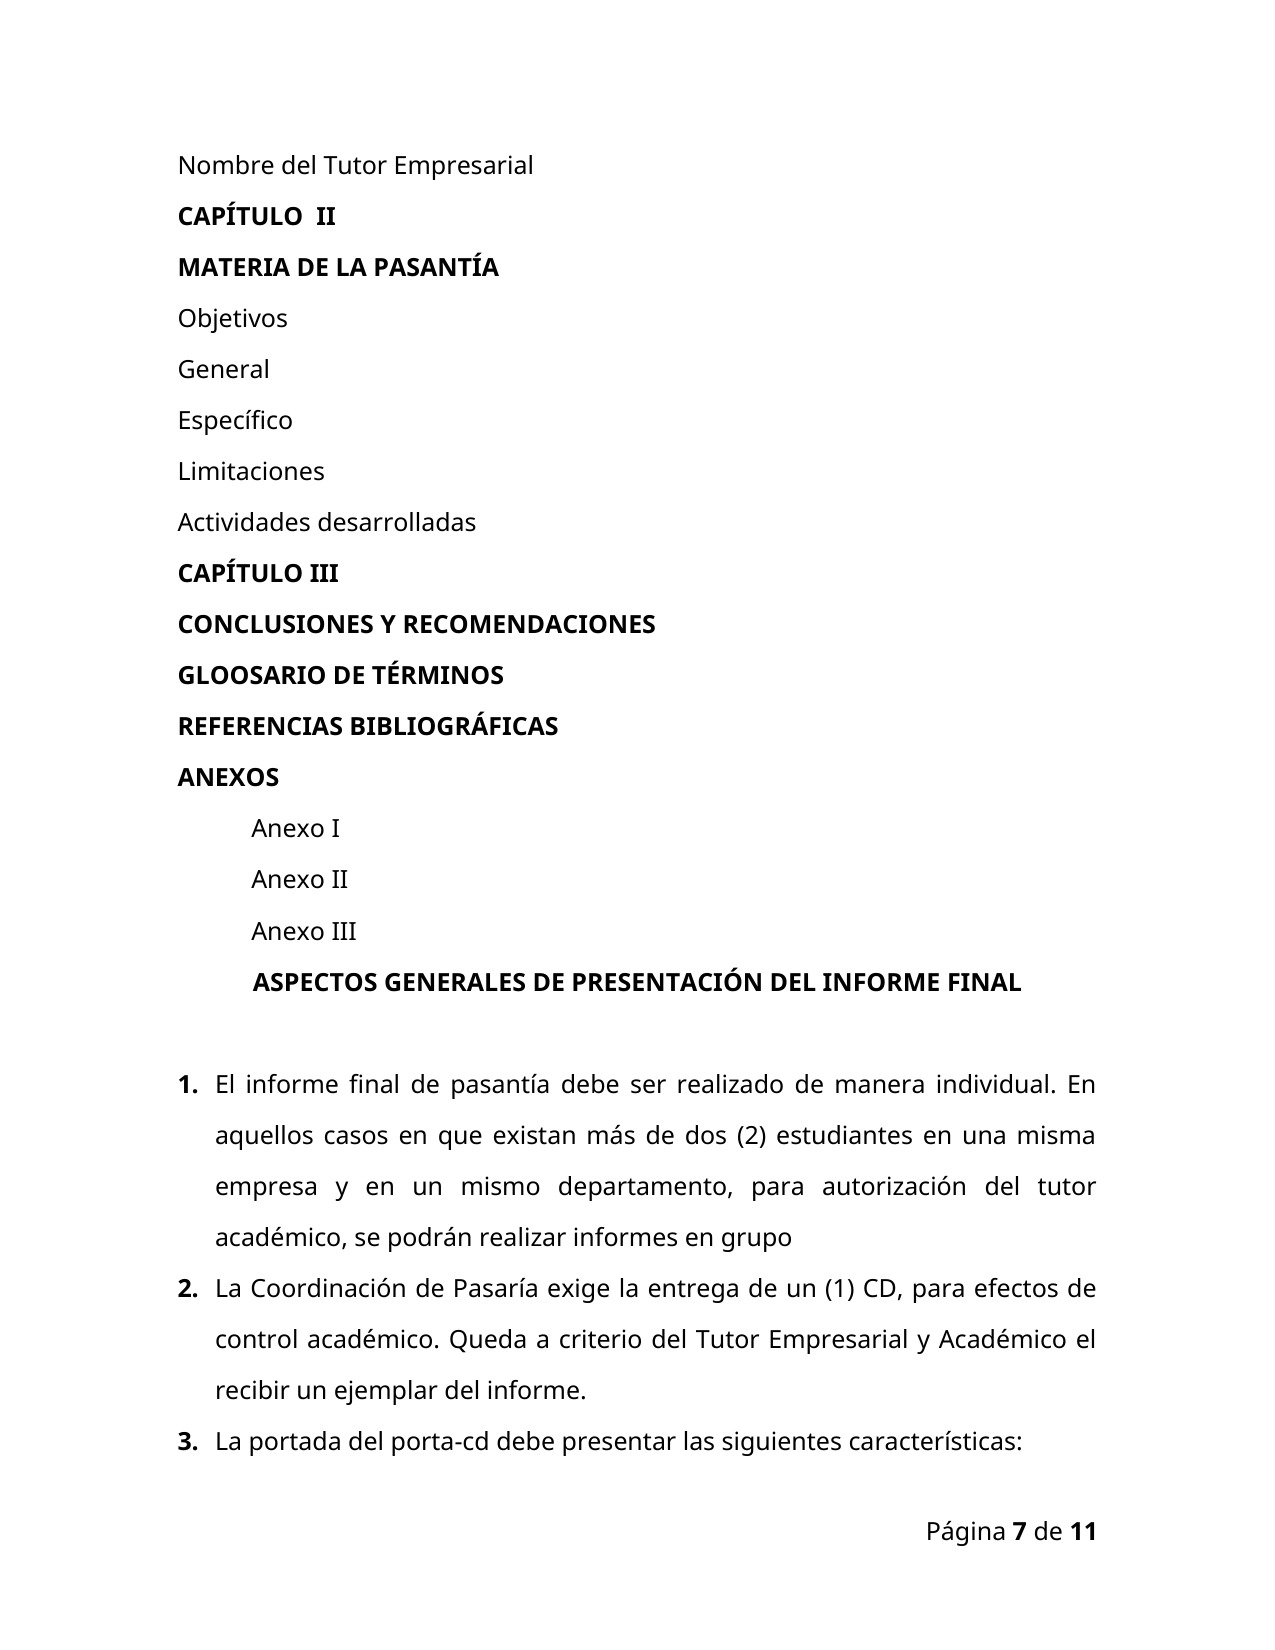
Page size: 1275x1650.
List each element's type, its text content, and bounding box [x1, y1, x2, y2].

text CONCLUSIONES Y RECOMENDACIONES [177, 607, 1098, 641]
text General [177, 352, 1098, 386]
text MATERIA DE LA PASANTÍA [177, 250, 1098, 284]
text Actividades desarrolladas [177, 505, 1098, 539]
text CAPÍTULO III [177, 556, 1098, 590]
list La Coordinación de Pasaría exige la entrega de un (1) CD, para efectos de control académico. Queda a criterio del Tutor Empresarial y Académico el recibir un ejemplar del informe. [177, 1271, 1098, 1407]
list La portada del porta-cd debe presentar las siguientes características: [177, 1424, 1098, 1458]
text Anexo II [177, 862, 1098, 896]
text Objetivos [177, 301, 1098, 335]
text Específico [177, 403, 1098, 437]
text ASPECTOS GENERALES DE PRESENTACIÓN DEL INFORME FINAL [177, 964, 1098, 998]
text Anexo I [177, 811, 1098, 845]
text Limitaciones [177, 454, 1098, 488]
text Nombre del Tutor Empresarial [177, 148, 1098, 182]
text REFERENCIAS BIBLIOGRÁFICAS [177, 709, 1098, 743]
list El informe final de pasantía debe ser realizado de manera individual. En aquellos casos en que existan más de dos (2) estudiantes en una misma empresa y en un mismo departamento, para autorización del tutor académico, se podrán realizar informes en grupo [177, 1066, 1098, 1253]
text CAPÍTULO II [177, 199, 1098, 233]
text ANEXOS [177, 760, 1098, 794]
text Anexo III [177, 913, 1098, 947]
text GLOOSARIO DE TÉRMINOS [177, 658, 1098, 692]
